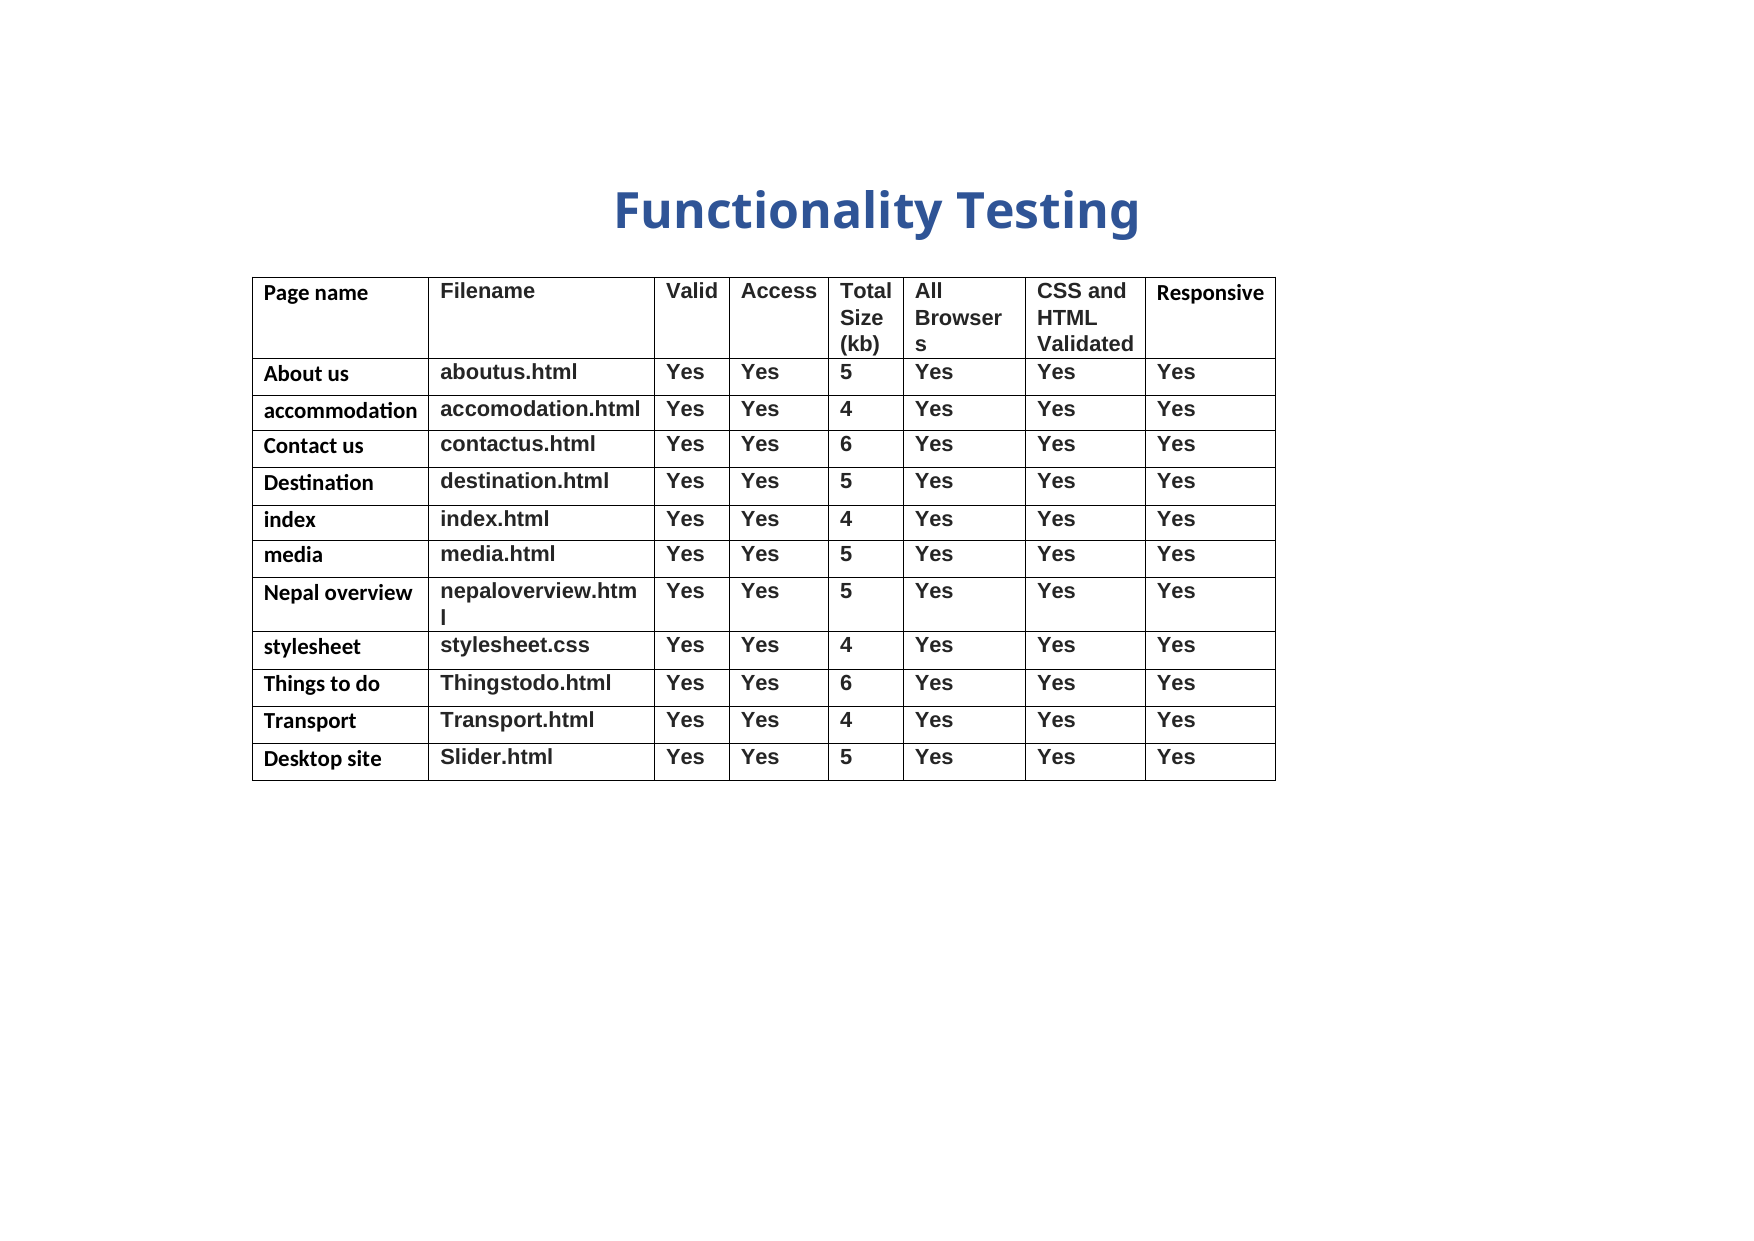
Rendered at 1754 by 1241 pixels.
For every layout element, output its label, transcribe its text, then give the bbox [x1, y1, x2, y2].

table_cell Yes [655, 744, 729, 780]
table_cell Yes [904, 431, 1025, 467]
table_cell Yes [1146, 578, 1275, 631]
table_cell Yes [655, 396, 729, 430]
table_cell stylesheet [253, 632, 428, 668]
table_cell Yes [1026, 468, 1145, 504]
table_cell media.html [429, 541, 654, 577]
table_cell Yes [655, 359, 729, 395]
table_cell Yes [904, 541, 1025, 577]
table_cell Slider.html [429, 744, 654, 780]
table_cell accomodation.html [429, 396, 654, 430]
table_cell Yes [1146, 670, 1275, 706]
table_cell Yes [730, 396, 828, 430]
table_cell Yes [655, 632, 729, 668]
table_cell Yes [1146, 744, 1275, 780]
table_cell Yes [655, 468, 729, 504]
table_header All Browsers [904, 278, 1025, 358]
table_cell Yes [1146, 396, 1275, 430]
table_cell Yes [904, 632, 1025, 668]
table_cell Yes [1026, 707, 1145, 743]
table_cell 4 [829, 707, 903, 743]
table_header Responsive [1146, 278, 1275, 358]
table_cell 4 [829, 632, 903, 668]
table_cell Thingstodo.html [429, 670, 654, 706]
table_cell Yes [904, 359, 1025, 395]
table_cell index [253, 506, 428, 539]
subtitle Functionality Testing [150, 175, 1604, 243]
table_cell 5 [829, 744, 903, 780]
table_cell 5 [829, 541, 903, 577]
table_cell Yes [1146, 359, 1275, 395]
table_cell About us [253, 359, 428, 395]
table_header Total Size (kb) [829, 278, 903, 358]
table_cell accommodation [253, 396, 428, 430]
table_header Filename [429, 278, 654, 358]
table_cell Yes [655, 578, 729, 631]
table_cell Yes [904, 707, 1025, 743]
table_cell 4 [829, 506, 903, 539]
table_cell nepaloverview.html [429, 578, 654, 631]
table_cell Yes [1146, 468, 1275, 504]
table_cell index.html [429, 506, 654, 539]
table_cell Yes [655, 541, 729, 577]
table_cell Desktop site [253, 744, 428, 780]
table_cell Yes [730, 632, 828, 668]
table_cell 5 [829, 578, 903, 631]
table_cell destination.html [429, 468, 654, 504]
table_cell Yes [730, 707, 828, 743]
table_cell Yes [1146, 506, 1275, 539]
table_cell media [253, 541, 428, 577]
table_cell Yes [1026, 359, 1145, 395]
table_header CSS and HTML Validated [1026, 278, 1145, 358]
table_cell Yes [904, 396, 1025, 430]
table_cell Yes [1026, 541, 1145, 577]
table_cell Yes [904, 744, 1025, 780]
table_cell Yes [1146, 632, 1275, 668]
table_cell Yes [730, 541, 828, 577]
table_header Page name [253, 278, 428, 358]
table_cell Yes [655, 707, 729, 743]
table_cell Yes [730, 431, 828, 467]
table_cell Yes [655, 431, 729, 467]
table_cell contactus.html [429, 431, 654, 467]
table_cell Yes [730, 506, 828, 539]
table_cell Yes [730, 468, 828, 504]
table_cell Yes [655, 670, 729, 706]
table_cell Yes [730, 744, 828, 780]
table_cell 4 [829, 396, 903, 430]
table_cell 6 [829, 431, 903, 467]
table_cell Yes [730, 670, 828, 706]
table_header Valid [655, 278, 729, 358]
table_cell Yes [730, 578, 828, 631]
table_cell Yes [1146, 707, 1275, 743]
table_header Access [730, 278, 828, 358]
table_cell Yes [904, 578, 1025, 631]
table_cell Yes [904, 506, 1025, 539]
table_cell Nepal overview [253, 578, 428, 631]
table_cell Yes [1026, 670, 1145, 706]
table_cell Transport [253, 707, 428, 743]
table_cell Yes [655, 506, 729, 539]
table_cell stylesheet.css [429, 632, 654, 668]
table_cell Yes [1026, 578, 1145, 631]
table_cell Contact us [253, 431, 428, 467]
table_cell Yes [1146, 541, 1275, 577]
table_cell 6 [829, 670, 903, 706]
table_cell Yes [1146, 431, 1275, 467]
table_cell Yes [1026, 632, 1145, 668]
table_cell Transport.html [429, 707, 654, 743]
table_cell 5 [829, 468, 903, 504]
table_cell Destination [253, 468, 428, 504]
table_cell Yes [1026, 431, 1145, 467]
table_cell 5 [829, 359, 903, 395]
table_cell aboutus.html [429, 359, 654, 395]
table_cell Yes [1026, 506, 1145, 539]
table_cell Things to do [253, 670, 428, 706]
table_cell Yes [904, 468, 1025, 504]
table_cell Yes [1026, 744, 1145, 780]
table_cell Yes [730, 359, 828, 395]
table_cell Yes [904, 670, 1025, 706]
table_cell Yes [1026, 396, 1145, 430]
